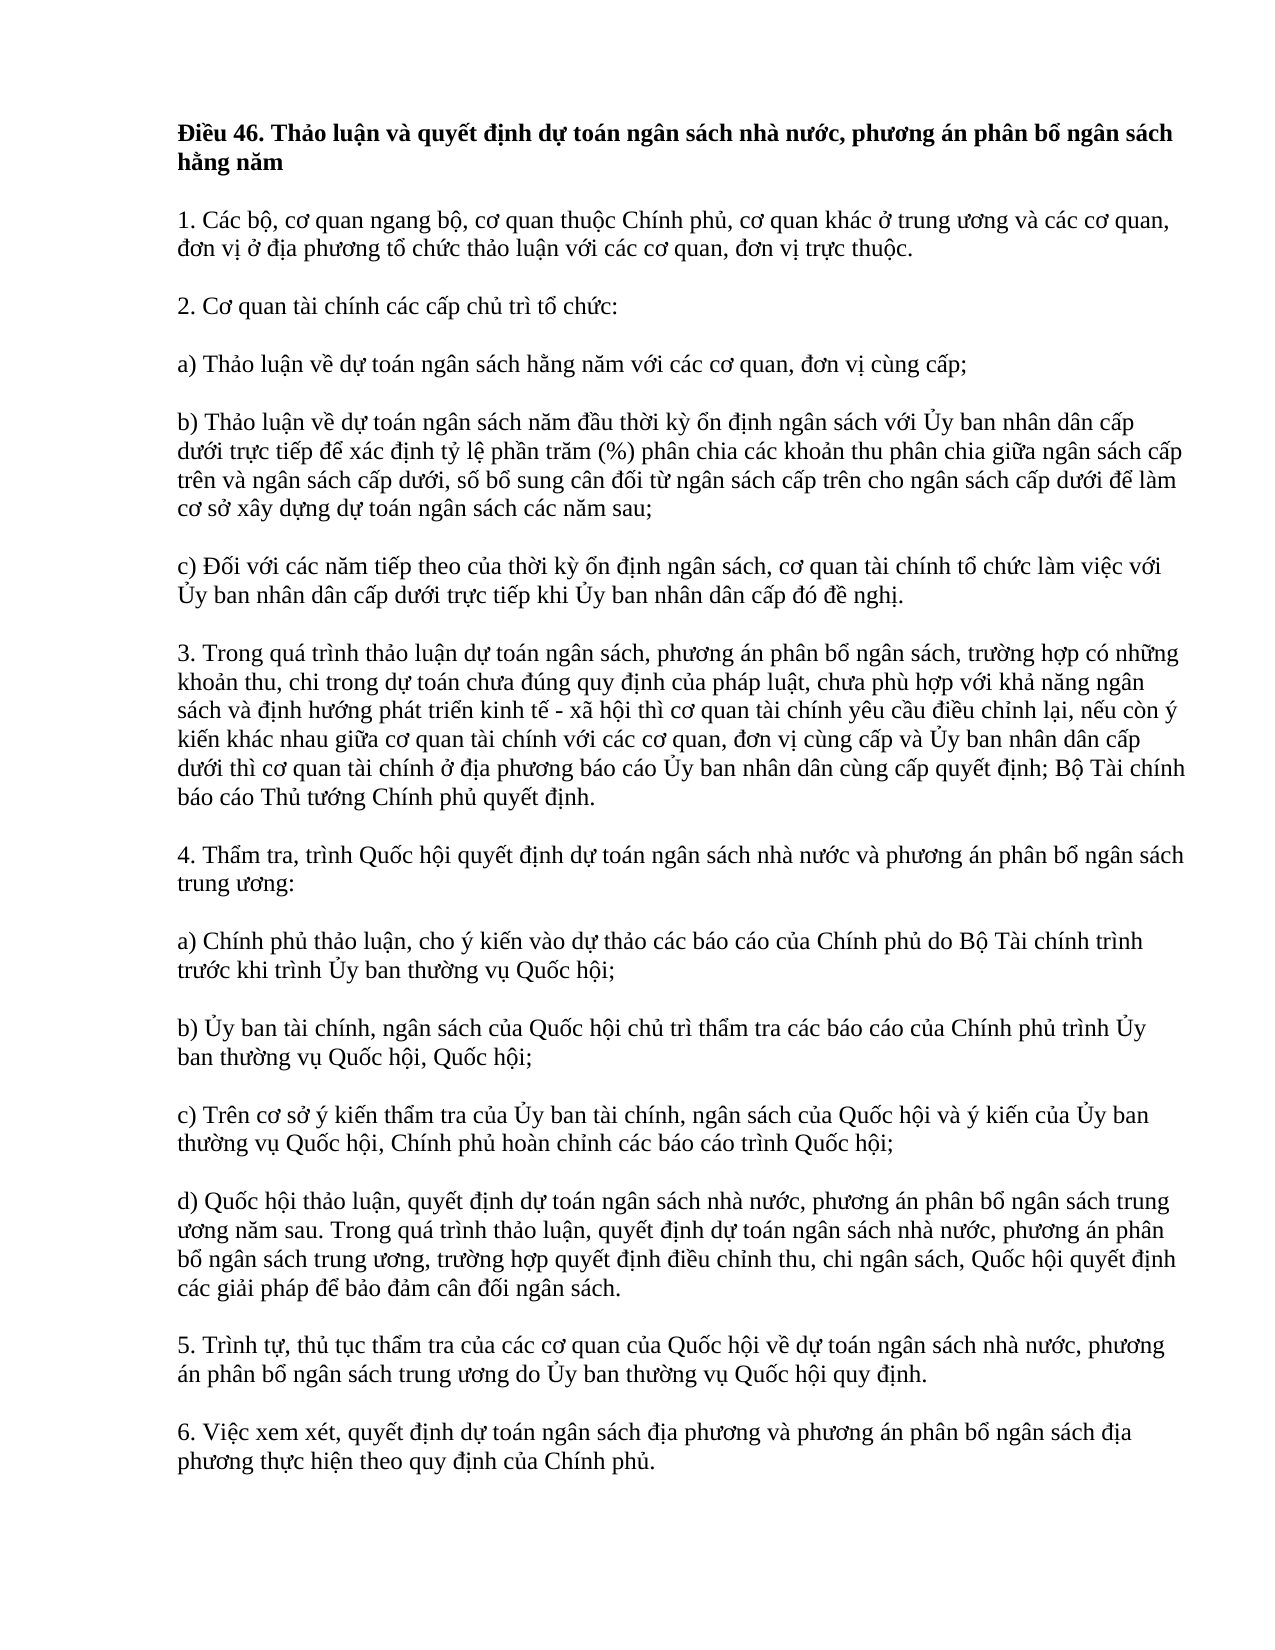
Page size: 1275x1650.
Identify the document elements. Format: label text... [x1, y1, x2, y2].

text b) Thảo luận về dự toán ngân sách năm đầu thời kỳ ổn định ngân sách với Ủy ban nhân dân cấp dưới trực tiếp để xác định tỷ lệ phần trăm (%) phân chia các khoản thu phân chia giữa ngân sách cấp trên và ngân sách cấp dưới, số bổ sung cân đối từ ngân sách cấp trên cho ngân sách cấp dưới để làm cơ sở xây dựng dự toán ngân sách các năm sau; [177, 407, 1186, 522]
text Điều 46. Thảo luận và quyết định dự toán ngân sách nhà nước, phương án phân bổ ngân sách hằng năm [177, 118, 1186, 176]
text b) Ủy ban tài chính, ngân sách của Quốc hội chủ trì thẩm tra các báo cáo của Chính phủ trình Ủy ban thường vụ Quốc hội, Quốc hội; [213, 1013, 1186, 1071]
text 2. Cơ quan tài chính các cấp chủ trì tổ chức: [177, 291, 1186, 320]
text 5. Trình tự, thủ tục thẩm tra của các cơ quan của Quốc hội về dự toán ngân sách nhà nước, phương án phân bổ ngân sách trung ương do Ủy ban thường vụ Quốc hội quy định. [177, 1331, 1186, 1388]
text a) Thảo luận về dự toán ngân sách hằng năm với các cơ quan, đơn vị cùng cấp; [177, 349, 1186, 378]
text c) Đối với các năm tiếp theo của thời kỳ ổn định ngân sách, cơ quan tài chính tổ chức làm việc với Ủy ban nhân dân cấp dưới trực tiếp khi Ủy ban nhân dân cấp đó đề nghị. [177, 551, 1186, 609]
text 6. Việc xem xét, quyết định dự toán ngân sách địa phương và phương án phân bổ ngân sách địa phương thực hiện theo quy định của Chính phủ. [177, 1417, 1186, 1475]
text 4. Thẩm tra, trình Quốc hội quyết định dự toán ngân sách nhà nước và phương án phân bổ ngân sách trung ương: [177, 840, 1186, 897]
text 1. Các bộ, cơ quan ngang bộ, cơ quan thuộc Chính phủ, cơ quan khác ở trung ương và các cơ quan, đơn vị ở địa phương tổ chức thảo luận với các cơ quan, đơn vị trực thuộc. [177, 205, 1186, 262]
text 3. Trong quá trình thảo luận dự toán ngân sách, phương án phân bổ ngân sách, trường hợp có những khoản thu, chi trong dự toán chưa đúng quy định của pháp luật, chưa phù hợp với khả năng ngân sách và định hướng phát triển kinh tế - xã hội thì cơ quan tài chính yêu cầu điều chỉnh lại, nếu còn ý kiến khác nhau giữa cơ quan tài chính với các cơ quan, đơn vị cùng cấp và Ủy ban nhân dân cấp dưới thì cơ quan tài chính ở địa phương báo cáo Ủy ban nhân dân cùng cấp quyết định; Bộ Tài chính báo cáo Thủ tướng Chính phủ quyết định. [177, 638, 1186, 811]
text c) Trên cơ sở ý kiến thẩm tra của Ủy ban tài chính, ngân sách của Quốc hội và ý kiến của Ủy ban thường vụ Quốc hội, Chính phủ hoàn chỉnh các báo cáo trình Quốc hội; [177, 1100, 1186, 1157]
text d) Quốc hội thảo luận, quyết định dự toán ngân sách nhà nước, phương án phân bổ ngân sách trung ương năm sau. Trong quá trình thảo luận, quyết định dự toán ngân sách nhà nước, phương án phân bổ ngân sách trung ương, trường hợp quyết định điều chỉnh thu, chi ngân sách, Quốc hội quyết định các giải pháp để bảo đảm cân đối ngân sách. [177, 1186, 1186, 1301]
text a) Chính phủ thảo luận, cho ý kiến vào dự thảo các báo cáo của Chính phủ do Bộ Tài chính trình trước khi trình Ủy ban thường vụ Quốc hội; [177, 926, 1186, 984]
